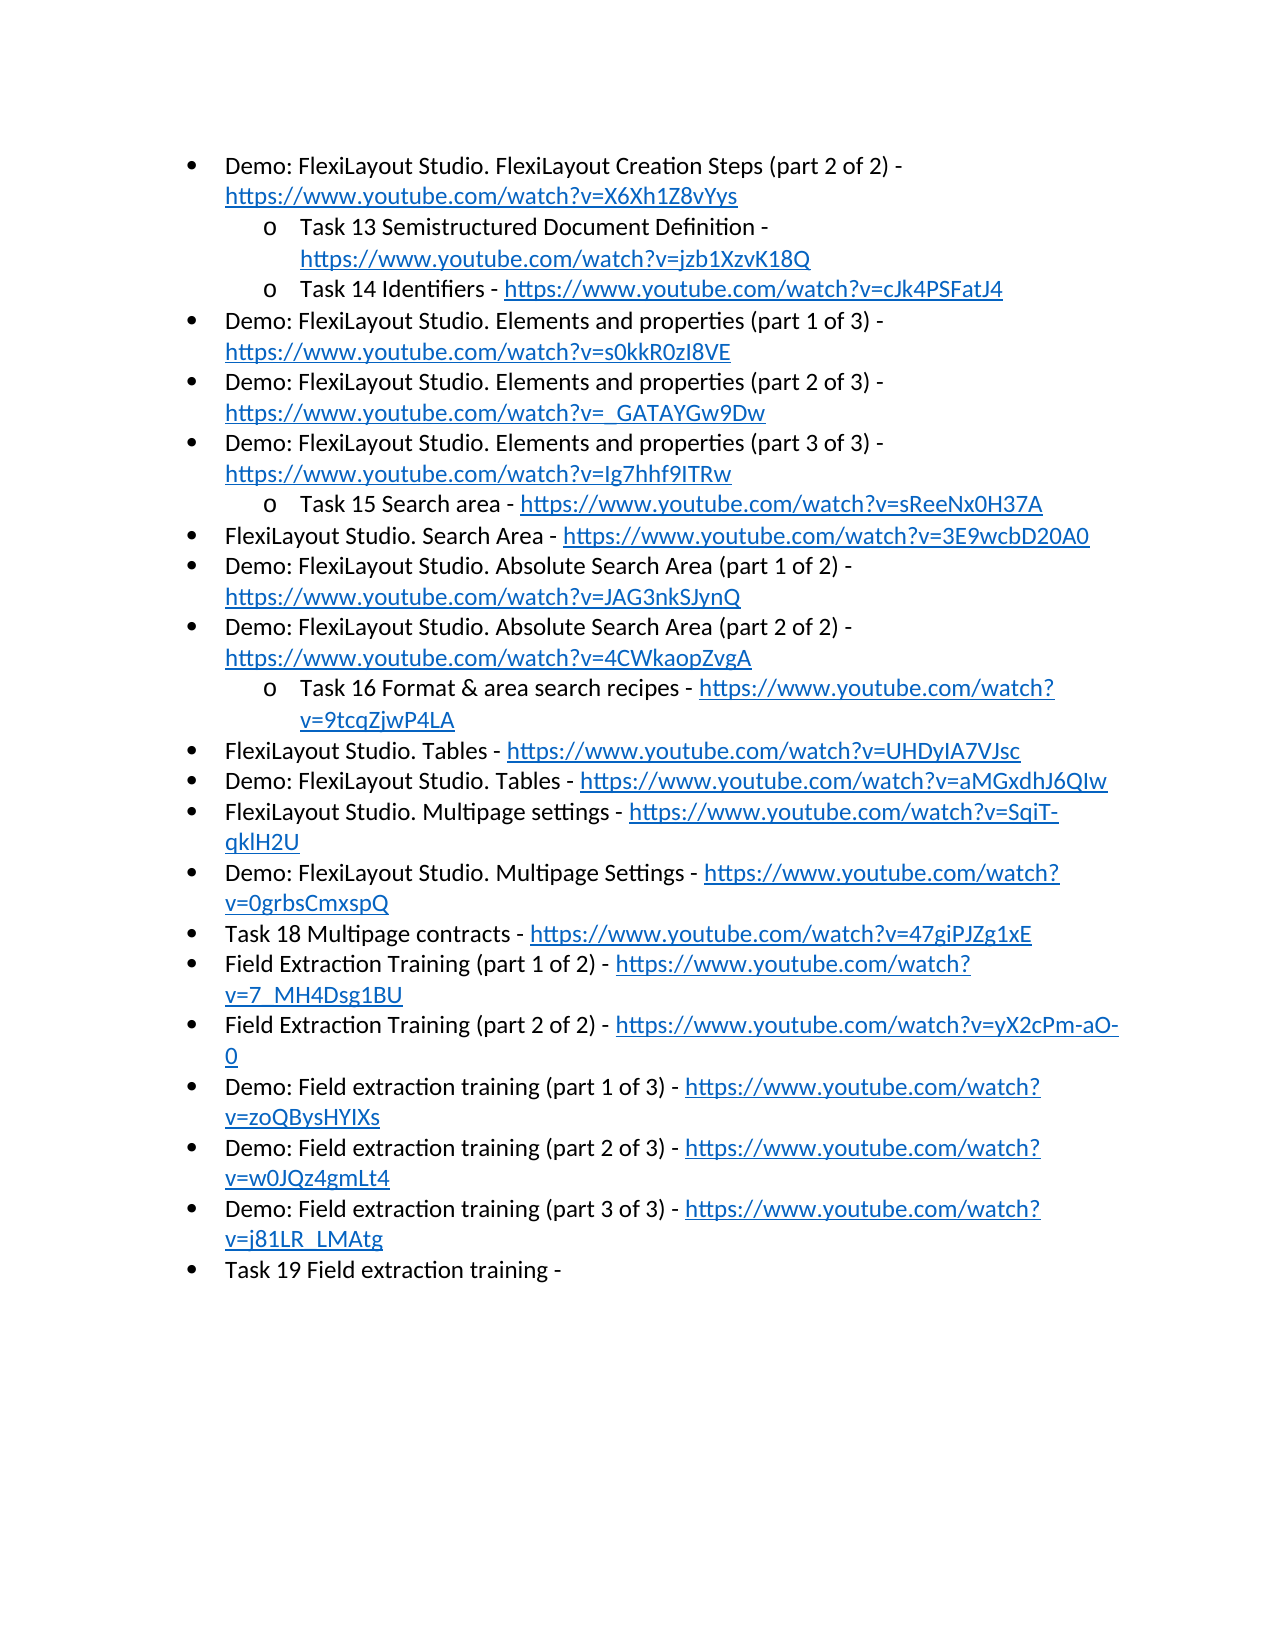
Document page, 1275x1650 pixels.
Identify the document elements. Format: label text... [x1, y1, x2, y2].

list Task 16 Format & area search recipes - https://www.youtube.com/watch?v=9tcqZjwP4LA [262, 673, 1125, 735]
list FlexiLayout Studio. Search Area - https://www.youtube.com/watch?v=3E9wcbD20A0 [187, 520, 1125, 551]
list Task 13 Semistructured Document Definition - https://www.youtube.com/watch?v=jzb1XzvK18Q [262, 211, 1125, 273]
list Demo: FlexiLayout Studio. Absolute Search Area (part 1 of 2) - https://www.youtube.com/watch?v=JAG3nkSJynQ [187, 551, 1125, 612]
list Demo: FlexiLayout Studio. Elements and properties (part 2 of 3) - https://www.youtube.com/watch?v=_GATAYGw9Dw [187, 366, 1125, 427]
list Demo: Field extraction training (part 2 of 3) - https://www.youtube.com/watch?v=w0JQz4gmLt4 [187, 1132, 1125, 1193]
list Task 15 Search area - https://www.youtube.com/watch?v=sReeNx0H37A [262, 488, 1125, 520]
list Field Extraction Training (part 1 of 2) - https://www.youtube.com/watch?v=7_MH4Dsg1BU [187, 948, 1125, 1009]
list Demo: Field extraction training (part 3 of 3) - https://www.youtube.com/watch?v=j81LR_LMAtg [187, 1193, 1125, 1254]
list FlexiLayout Studio. Multipage settings - https://www.youtube.com/watch?v=SqiT-qklH2U [187, 796, 1125, 857]
list FlexiLayout Studio. Tables - https://www.youtube.com/watch?v=UHDyIA7VJsc [187, 735, 1125, 765]
list Demo: FlexiLayout Studio. Elements and properties (part 3 of 3) - https://www.youtube.com/watch?v=Ig7hhf9ITRw [187, 427, 1125, 488]
list Field Extraction Training (part 2 of 2) - https://www.youtube.com/watch?v=yX2cPm-aO-0 [187, 1009, 1125, 1071]
list Task 19 Field extraction training - [187, 1254, 1125, 1284]
list Demo: Field extraction training (part 1 of 3) - https://www.youtube.com/watch?v=zoQBysHYIXs [187, 1071, 1125, 1132]
list Demo: FlexiLayout Studio. Tables - https://www.youtube.com/watch?v=aMGxdhJ6QIw [187, 765, 1125, 796]
list Task 14 Identifiers - https://www.youtube.com/watch?v=cJk4PSFatJ4 [262, 273, 1125, 305]
list Task 18 Multipage contracts - https://www.youtube.com/watch?v=47giPJZg1xE [187, 918, 1125, 948]
list Demo: FlexiLayout Studio. Multipage Settings - https://www.youtube.com/watch?v=0grbsCmxspQ [187, 857, 1125, 918]
list Demo: FlexiLayout Studio. FlexiLayout Creation Steps (part 2 of 2) - https://www.youtube.com/watch?v=X6Xh1Z8vYys [187, 150, 1125, 211]
list Demo: FlexiLayout Studio. Absolute Search Area (part 2 of 2) - https://www.youtube.com/watch?v=4CWkaopZvgA [187, 612, 1125, 673]
list Demo: FlexiLayout Studio. Elements and properties (part 1 of 3) - https://www.youtube.com/watch?v=s0kkR0zI8VE [187, 305, 1125, 366]
